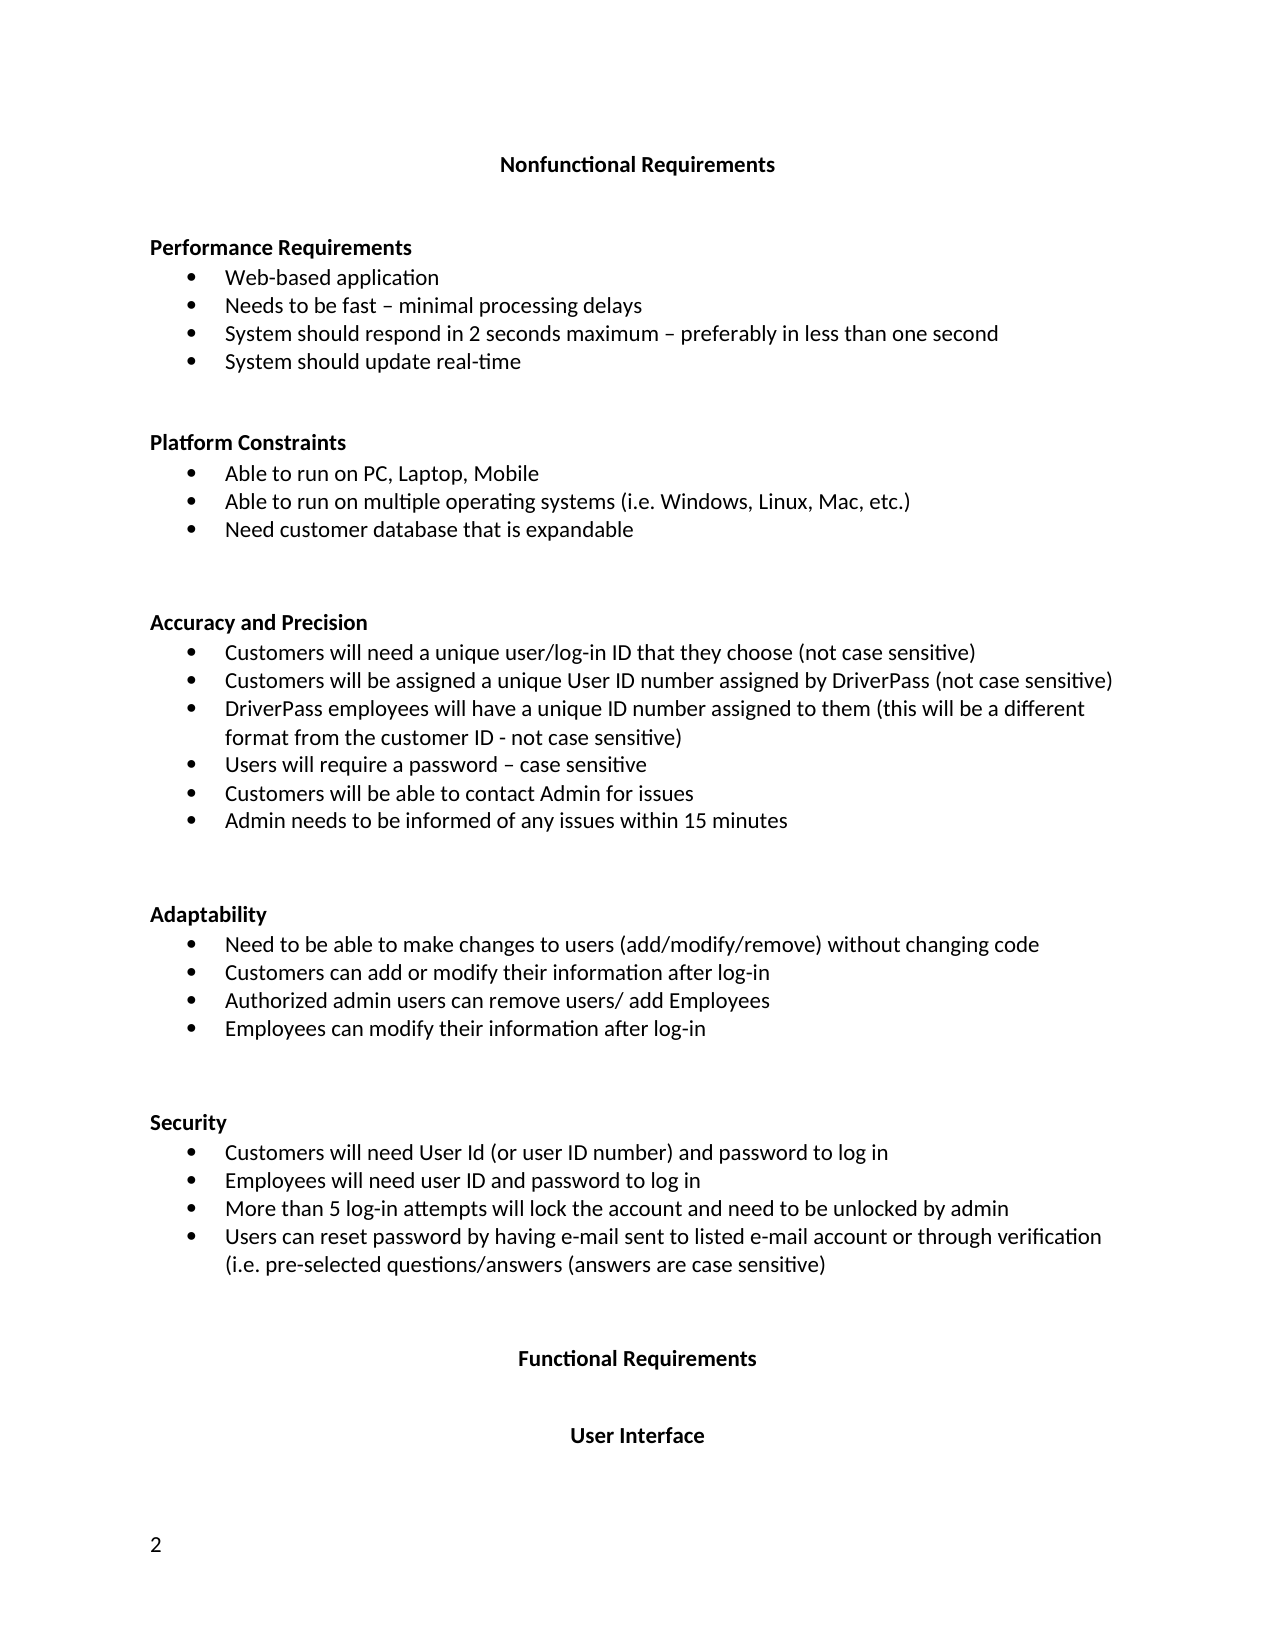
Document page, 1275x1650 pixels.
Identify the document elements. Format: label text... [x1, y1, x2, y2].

list Needs to be fast – minimal processing delays [187, 291, 1125, 319]
list Admin needs to be informed of any issues within 15 minutes [187, 807, 1125, 835]
subtitle Functional Requirements [150, 1344, 1125, 1372]
list More than 5 log-in attempts will lock the account and need to be unlocked by admin [187, 1194, 1125, 1222]
list Able to run on multiple operating systems (i.e. Windows, Linux, Mac, etc.) [187, 487, 1125, 515]
subtitle Security [150, 1108, 1125, 1136]
list Able to run on PC, Laptop, Mobile [187, 459, 1125, 487]
list System should respond in 2 seconds maximum – preferably in less than one second [187, 319, 1125, 347]
subtitle User Interface [150, 1421, 1125, 1449]
subtitle Nonfunctional Requirements [150, 150, 1125, 178]
list Customers can add or modify their information after log-in [187, 958, 1125, 986]
list Users can reset password by having e-mail sent to listed e-mail account or through verification (i.e. pre-selected questions/answers (answers are case sensitive) [187, 1222, 1125, 1278]
list Need to be able to make changes to users (add/modify/remove) without changing code [187, 930, 1125, 958]
list Customers will be able to contact Admin for issues [187, 779, 1125, 807]
list Customers will be assigned a unique User ID number assigned by DriverPass (not case sensitive) [187, 667, 1125, 694]
list Authorized admin users can remove users/ add Employees [187, 986, 1125, 1014]
subtitle Accuracy and Precision [150, 608, 1125, 636]
list Customers will need a unique user/log-in ID that they choose (not case sensitive) [187, 638, 1125, 667]
list Users will require a password – case sensitive [187, 751, 1125, 779]
list Web-based application [187, 263, 1125, 291]
subtitle Platform Constraints [150, 428, 1125, 457]
list Customers will need User Id (or user ID number) and password to log in [187, 1138, 1125, 1166]
subtitle Adaptability [150, 900, 1125, 928]
list Employees will need user ID and password to log in [187, 1166, 1125, 1194]
subtitle Performance Requirements [150, 233, 1125, 261]
list Need customer database that is expandable [187, 515, 1125, 543]
list DriverPass employees will have a unique ID number assigned to them (this will be a different format from the customer ID - not case sensitive) [187, 694, 1125, 751]
list System should update real-time [187, 347, 1125, 376]
list Employees can modify their information after log-in [187, 1014, 1125, 1042]
